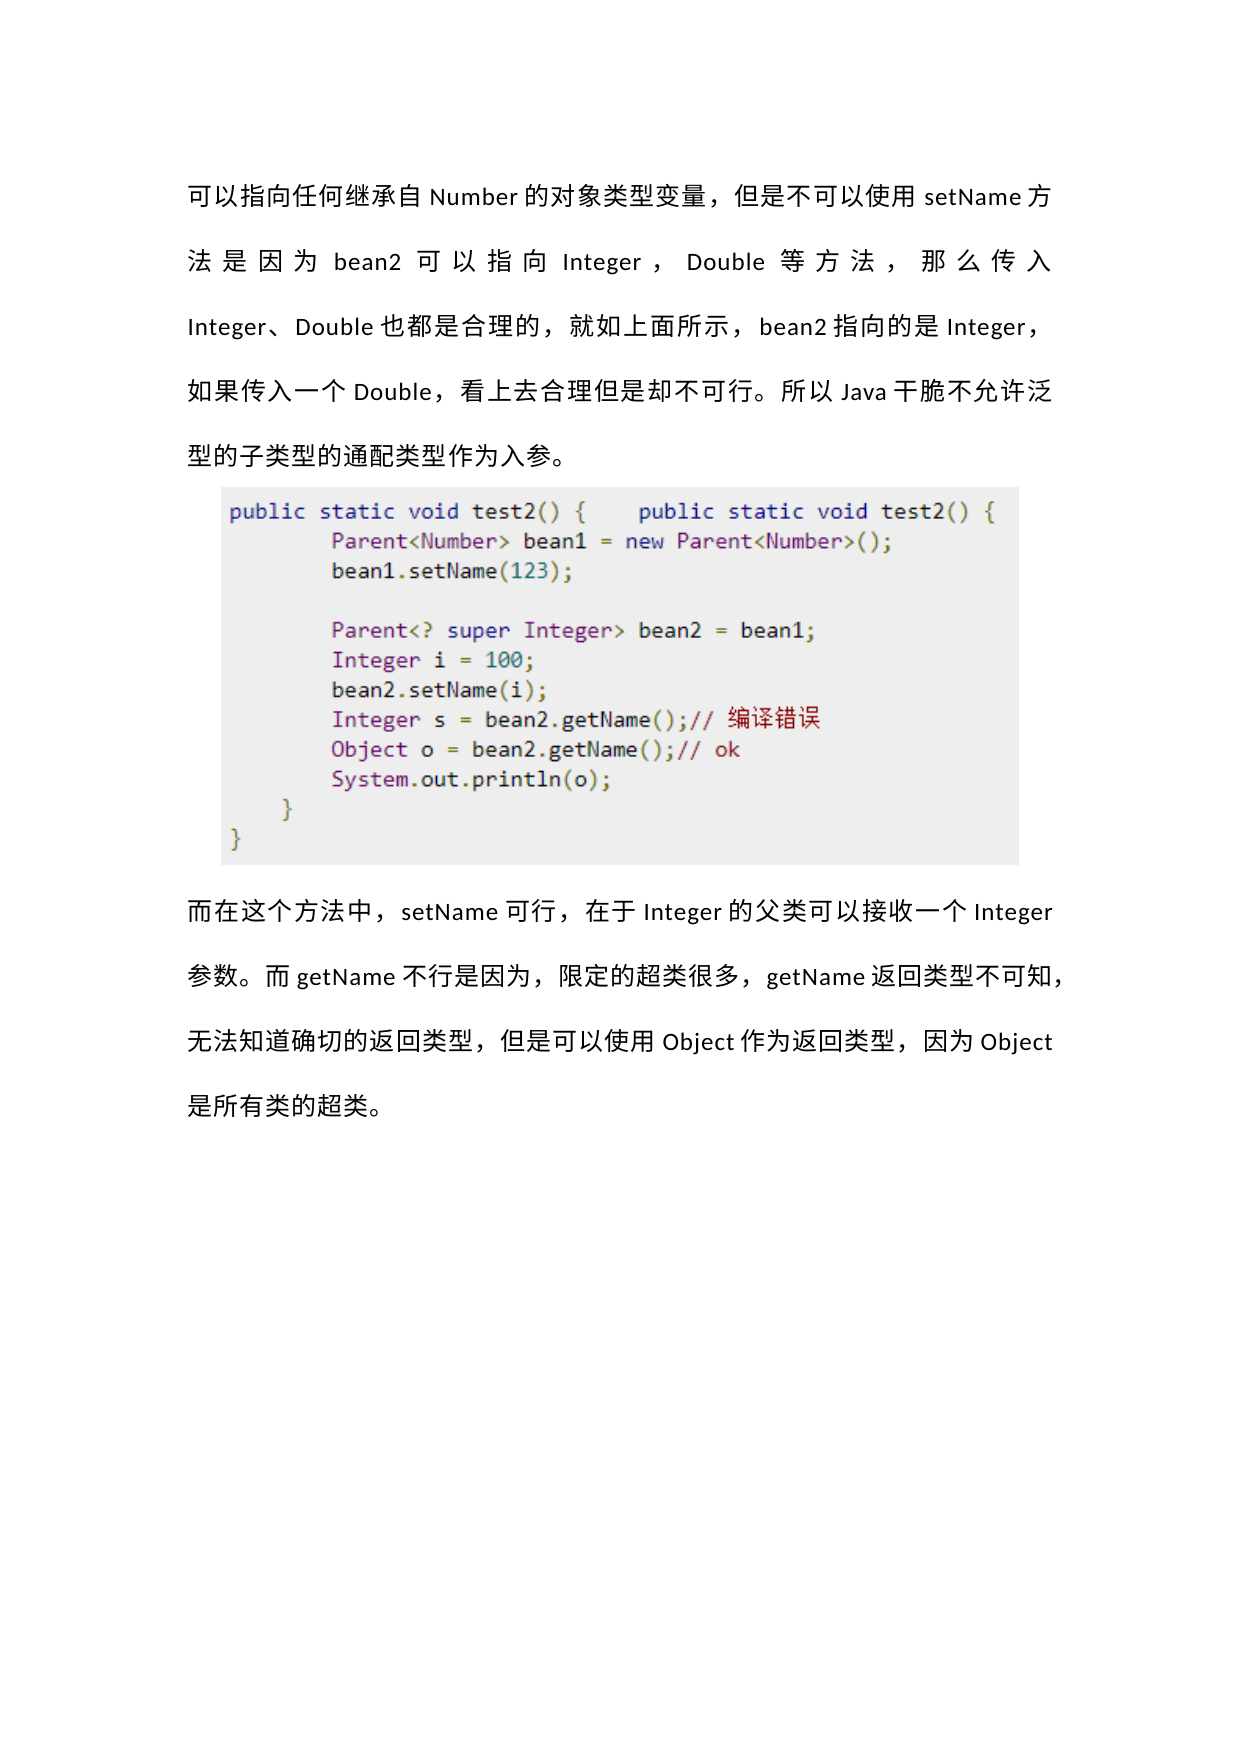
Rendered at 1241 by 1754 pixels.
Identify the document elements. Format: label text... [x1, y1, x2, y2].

text 而在这个方法中，setName可行，在于Integer的父类可以接收一个Integer参数。而getName不行是因为，限定的超类很多，getName返回类型不可知，无法知道确切的返回类型，但是可以使用Object作为返回类型，因为Object是所有类的超类。 [187, 877, 1053, 1137]
picture [221, 487, 1020, 865]
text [187, 162, 1053, 487]
